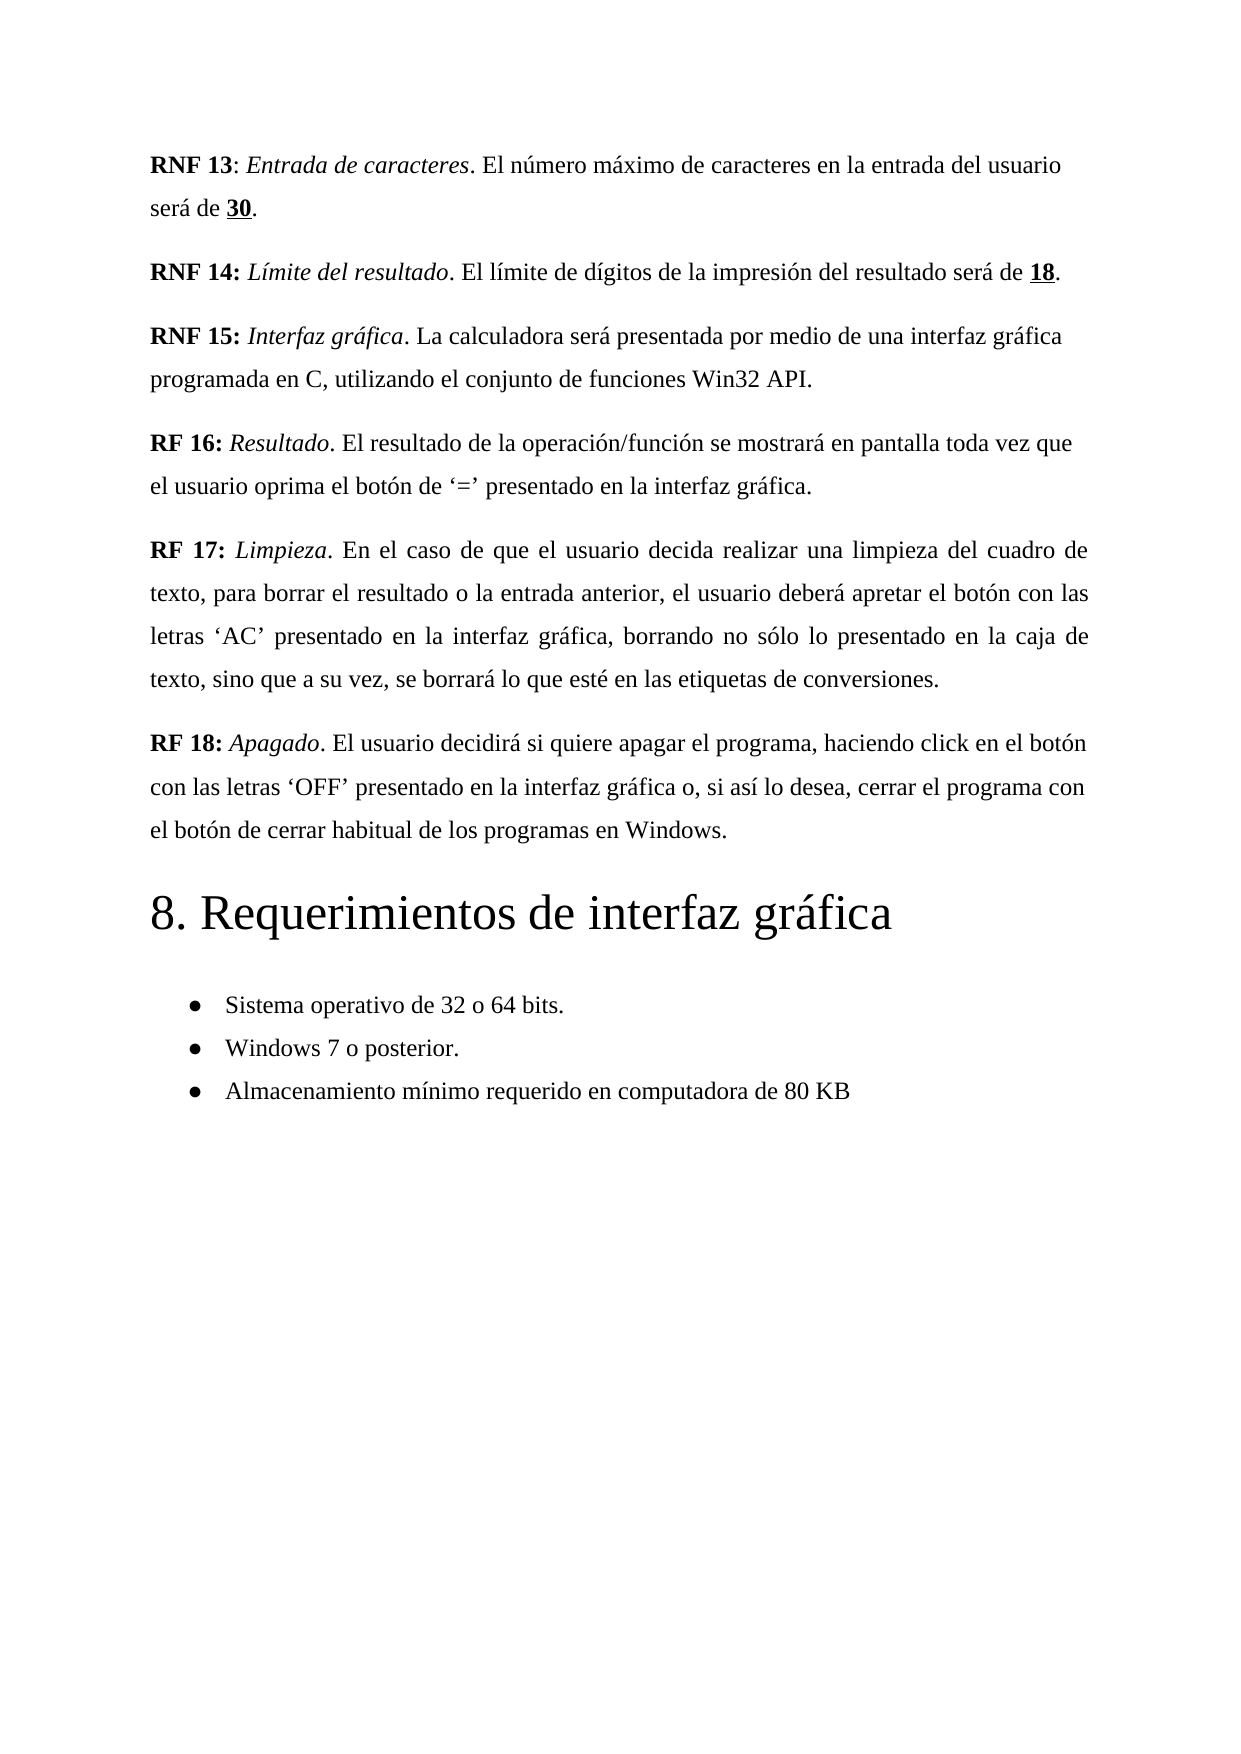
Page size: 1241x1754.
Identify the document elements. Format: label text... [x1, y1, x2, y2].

text RF 16: Resultado. El resultado de la operación/función se mostrará en pantalla toda vez que el usuario oprima el botón de ‘=’ presentado en la interfaz gráfica. [150, 428, 1090, 500]
subtitle 8. Requerimientos de interfaz gráfica [150, 883, 1090, 940]
text RF 18: Apagado. El usuario decidirá si quiere apagar el programa, haciendo click en el botón con las letras ‘OFF’ presentado en la interfaz gráfica o, si así lo desea, cerrar el programa con el botón de cerrar habitual de los programas en Windows. [150, 728, 1090, 843]
text RF 17: Limpieza. En el caso de que el usuario decida realizar una limpieza del cuadro de texto, para borrar el resultado o la entrada anterior, el usuario deberá apretar el botón con las letras ‘AC’ presentado en la interfaz gráfica, borrando no sólo lo presentado en la caja de texto, sino que a su vez, se borrará lo que esté en las etiquetas de conversiones. [150, 535, 1090, 693]
text RNF 13: Entrada de caracteres. El número máximo de caracteres en la entrada del usuario será de 30. [150, 150, 1090, 222]
list Almacenamiento mínimo requerido en computadora de 80 KB [187, 1076, 1090, 1105]
text RNF 15: Interfaz gráfica. La calculadora será presentada por medio de una interfaz gráfica programada en C, utilizando el conjunto de funciones Win32 API. [150, 321, 1090, 393]
list Windows 7 o posterior. [187, 1033, 1090, 1062]
text RNF 14: Límite del resultado. El límite de dígitos de la impresión del resultado será de 18. [150, 257, 1090, 286]
list Sistema operativo de 32 o 64 bits. [187, 990, 1090, 1019]
